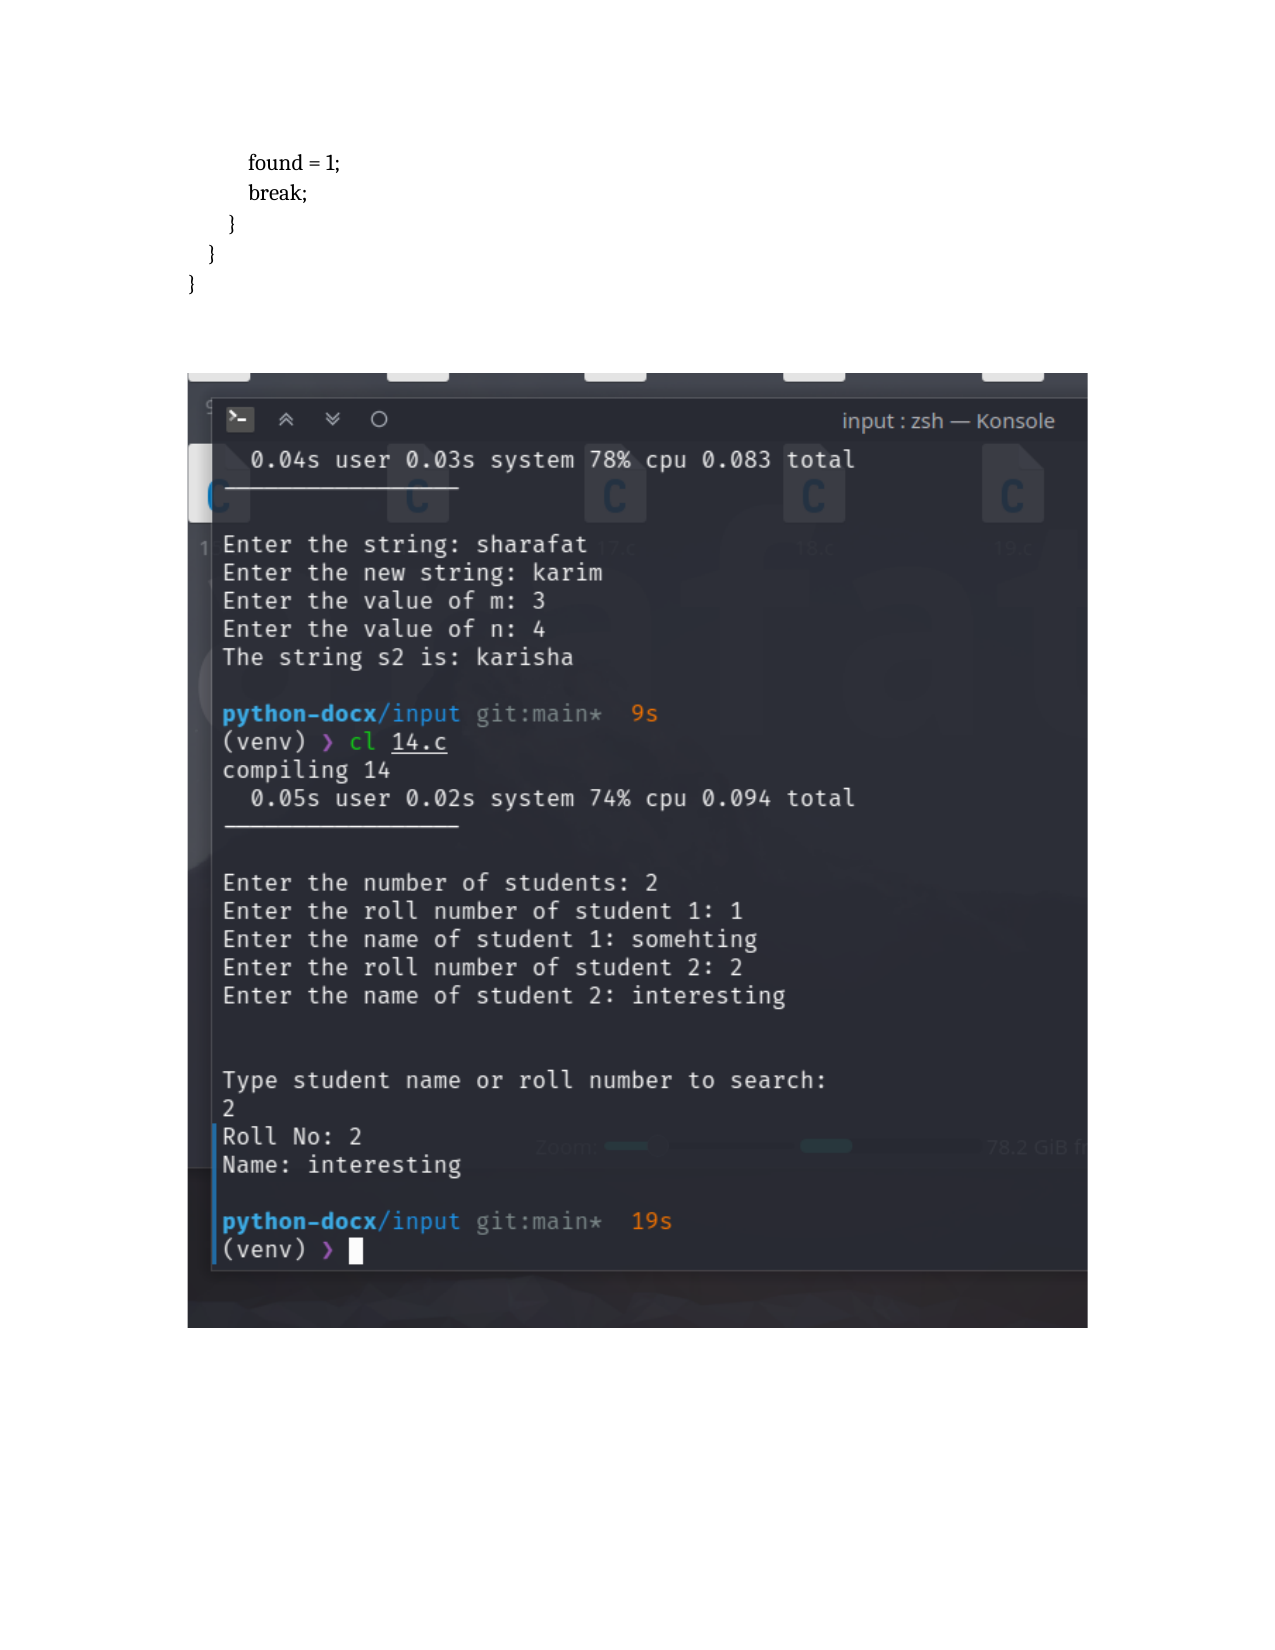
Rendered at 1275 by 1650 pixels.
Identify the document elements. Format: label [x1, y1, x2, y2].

text [187, 150, 1087, 297]
picture [187, 373, 1088, 1328]
